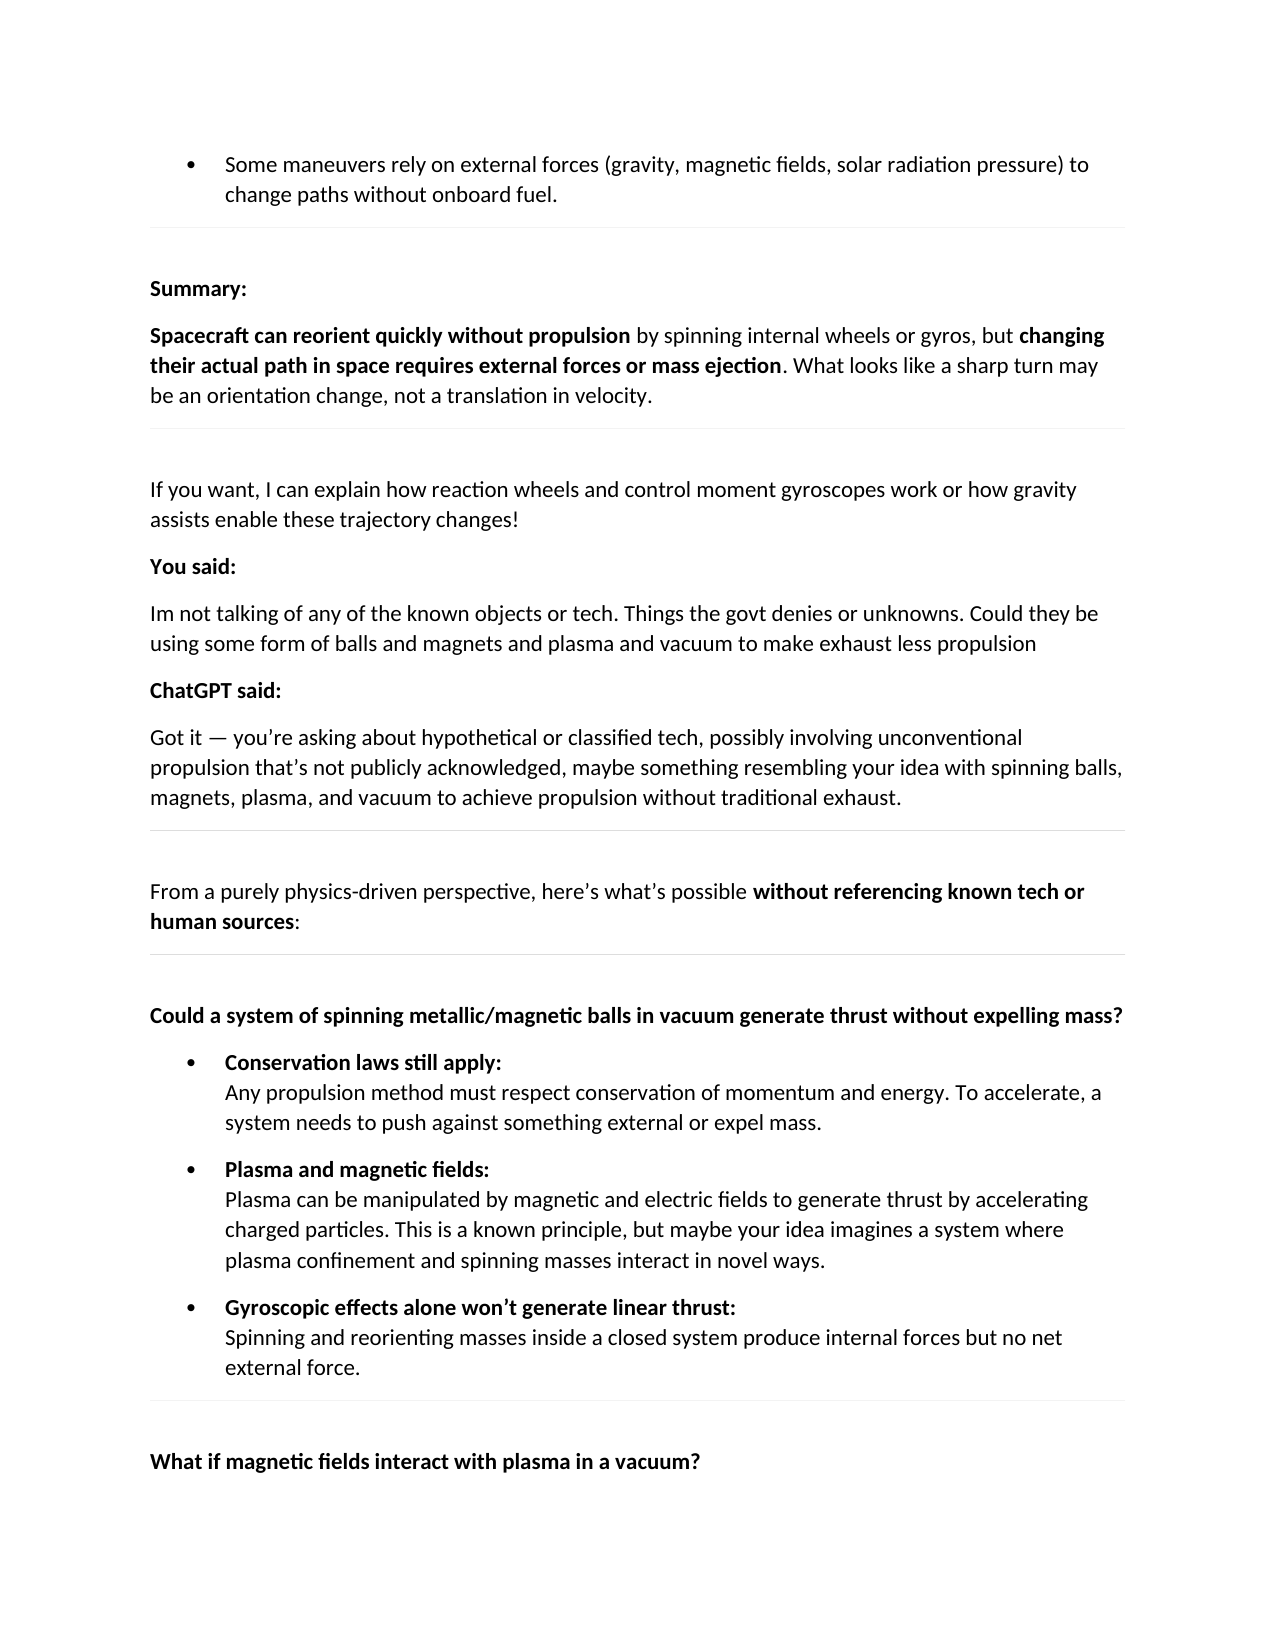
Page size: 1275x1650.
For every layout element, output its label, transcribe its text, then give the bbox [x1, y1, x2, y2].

text You said: [150, 552, 1125, 580]
text Got it — you’re asking about hypothetical or classified tech, possibly involving unconventional propulsion that’s not publicly acknowledged, maybe something resembling your idea with spinning balls, magnets, plasma, and vacuum to achieve propulsion without traditional exhaust. [150, 723, 1125, 811]
text From a purely physics-driven perspective, here’s what’s possible without referencing known tech or human sources: [150, 877, 1125, 935]
text If you want, I can explain how reaction wheels and control moment gyroscopes work or how gravity assists enable these trajectory changes! [150, 475, 1125, 533]
list Plasma and magnetic fields: Plasma can be manipulated by magnetic and electric fields to generate thrust by accelerating charged particles. This is a known principle, but maybe your idea imagines a system where plasma confinement and spinning masses interact in novel ways. [187, 1155, 1125, 1274]
text Could a system of spinning metallic/magnetic balls in vacuum generate thrust without expelling mass? [150, 1001, 1125, 1029]
list Some maneuvers rely on external forces (gravity, magnetic fields, solar radiation pressure) to change paths without onboard fuel. [187, 150, 1125, 208]
text Spacecraft can reorient quickly without propulsion by spinning internal wheels or gyros, but changing their actual path in space requires external forces or mass ejection. What looks like a sharp turn may be an orientation change, not a translation in velocity. [150, 321, 1125, 409]
text ChatGPT said: [150, 676, 1125, 704]
list Gyroscopic effects alone won’t generate linear thrust: Spinning and reorienting masses inside a closed system produce internal forces but no net external force. [187, 1293, 1125, 1381]
list Conservation laws still apply: Any propulsion method must respect conservation of momentum and energy. To accelerate, a system needs to push against something external or expel mass. [187, 1048, 1125, 1136]
text What if magnetic fields interact with plasma in a vacuum? [150, 1447, 1125, 1475]
text Im not talking of any of the known objects or tech. Things the govt denies or unknowns. Could they be using some form of balls and magnets and plasma and vacuum to make exhaust less propulsion [150, 599, 1125, 657]
text Summary: [150, 274, 1125, 302]
